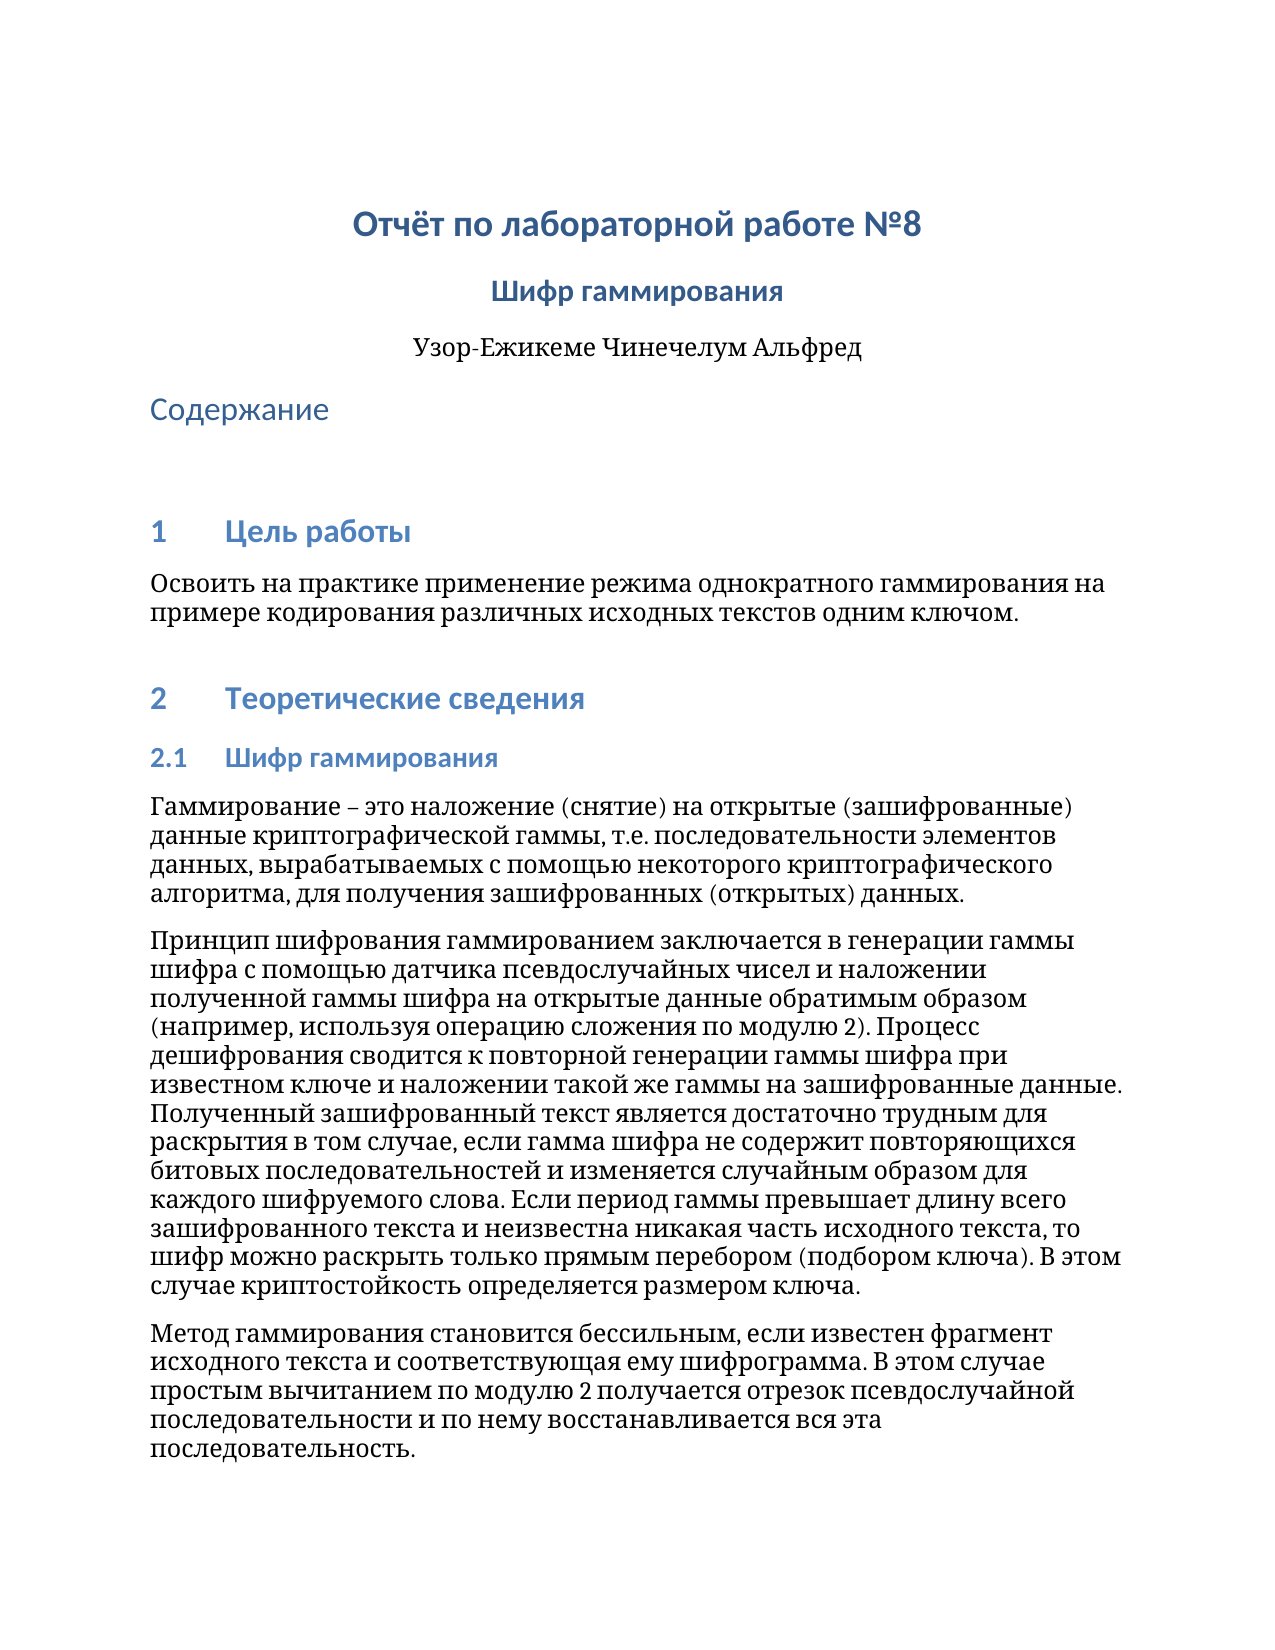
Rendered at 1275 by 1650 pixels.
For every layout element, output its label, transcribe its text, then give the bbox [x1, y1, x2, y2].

text Освоить на практике применение режима однократного гаммирования на примере кодирования различных исходных текстов одним ключом. [150, 570, 1125, 627]
text Гаммирование – это наложение (снятие) на открытые (зашифрованные) данные криптографической гаммы, т.е. последовательности элементов данных, вырабатываемых с помощью некоторого криптографического алгоритма, для получения зашифрованных (открытых) данных. [150, 793, 1125, 908]
text Принцип шифрования гаммированием заключается в генерации гаммы шифра с помощью датчика псевдослучайных чисел и наложении полученной гаммы шифра на открытые данные обратимым образом (например, используя операцию сложения по модулю 2). Процесс дешифрования сводится к повторной генерации гаммы шифра при известном ключе и наложении такой же гаммы на зашифрованные данные. Полученный зашифрованный текст является достаточно трудным для раскрытия в том случае, если гамма шифра не содержит повторяющихся битовых последовательностей и изменяется случайным образом для каждого шифруемого слова. Если период гаммы превышает длину всего зашифрованного текста и неизвестна никакая часть исходного текста, то шифр можно раскрыть только прямым перебором (подбором ключа). В этом случае криптостойкость определяется размером ключа. [150, 927, 1125, 1301]
subtitle 2 Теоретические сведения [150, 677, 1125, 718]
title Отчёт по лабораторной работе №8 [150, 200, 1125, 246]
text Узор-Ежикеме Чинечелум Альфред [150, 334, 1125, 363]
subtitle 2.1 Шифр гаммирования [150, 739, 1125, 774]
subtitle Шифр гаммирования [150, 271, 1125, 309]
text Метод гаммирования становится бессильным, если известен фрагмент исходного текста и соответствующая ему шифрограмма. В этом случае простым вычитанием по модулю 2 получается отрезок псевдослучайной последовательности и по нему восстанавливается вся эта последовательность. [150, 1319, 1125, 1463]
subtitle 1 Цель работы [150, 510, 1125, 551]
